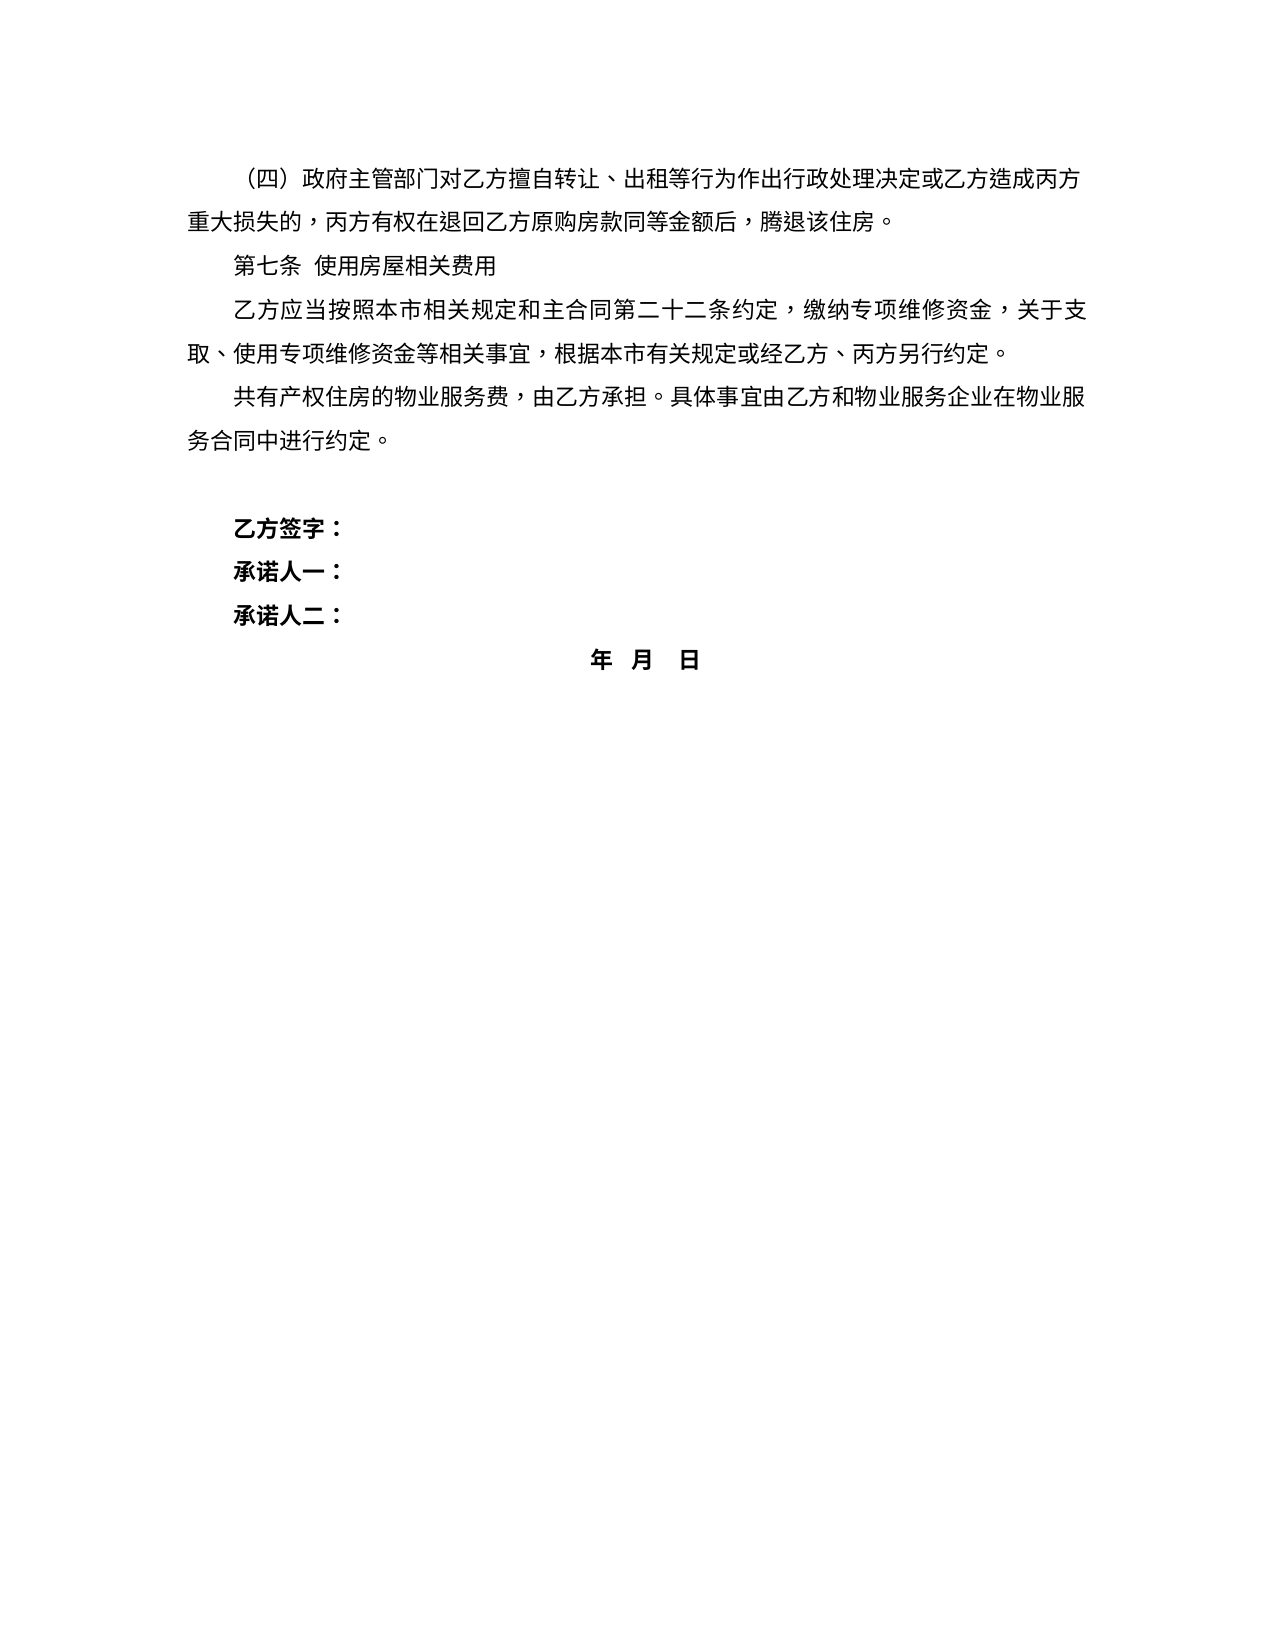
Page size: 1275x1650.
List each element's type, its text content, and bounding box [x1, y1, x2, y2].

text 共有产权住房的物业服务费，由乙方承担。具体事宜由乙方和物业服务企业在物业服务合同中进行约定。 [187, 369, 1087, 456]
text 第七条 使用房屋相关费用 [187, 237, 1087, 281]
text 承诺人一： [187, 544, 1087, 587]
text 乙方应当按照本市相关规定和主合同第二十二条约定，缴纳专项维修资金，关于支取、使用专项维修资金等相关事宜，根据本市有关规定或经乙方、丙方另行约定。 [187, 281, 1087, 369]
text （四）政府主管部门对乙方擅自转让、出租等行为作出行政处理决定或乙方造成丙方重大损失的，丙方有权在退回乙方原购房款同等金额后，腾退该住房。 [187, 150, 1087, 237]
text 年 月 日 [187, 631, 1087, 675]
text 乙方签字： [187, 500, 1087, 544]
text 承诺人二： [187, 587, 1087, 631]
